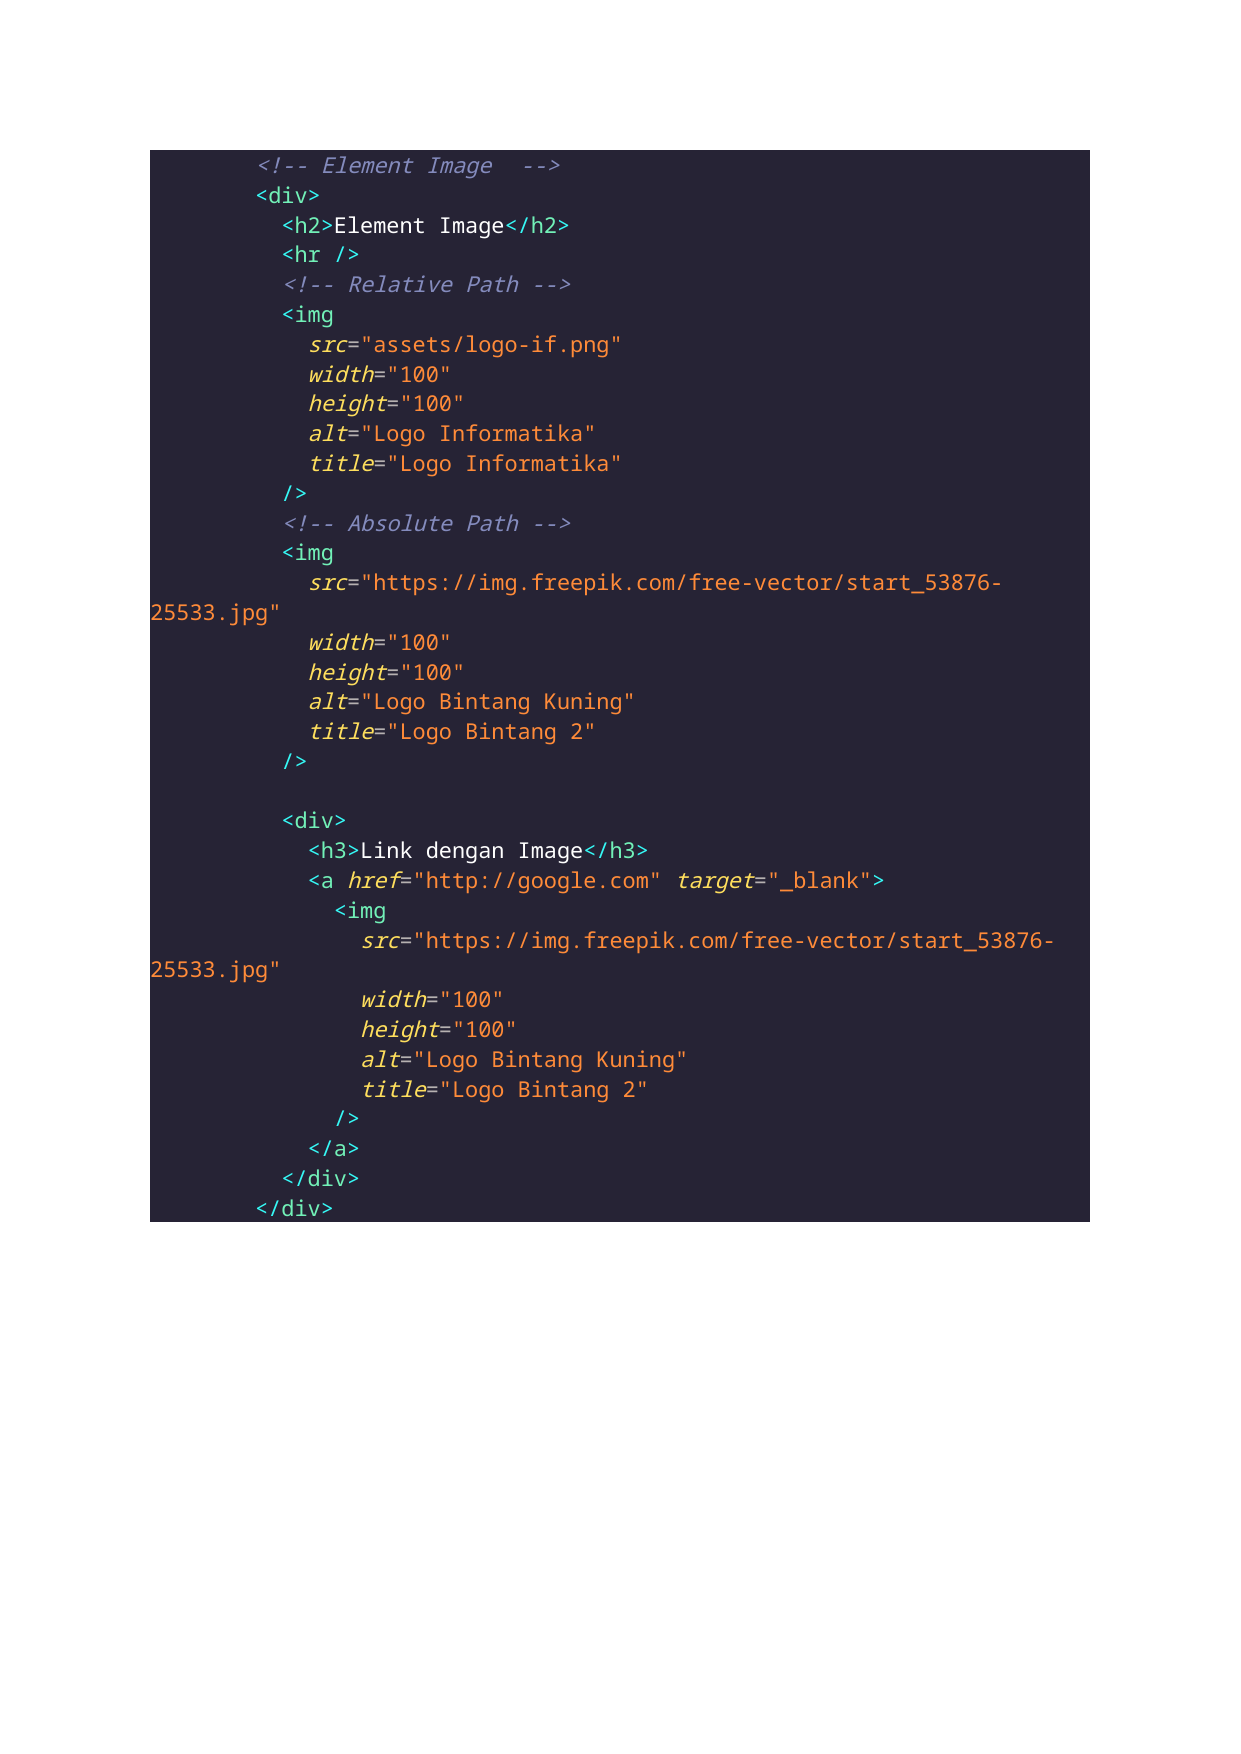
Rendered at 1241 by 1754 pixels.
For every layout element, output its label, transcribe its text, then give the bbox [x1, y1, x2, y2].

text /> [150, 478, 1090, 507]
text height="100" [150, 656, 1090, 686]
text <img [150, 895, 1090, 924]
text title="Logo Bintang 2" [150, 1073, 1090, 1103]
text <img [150, 299, 1090, 329]
text </div> [150, 1163, 1090, 1193]
text src="https://img.freepik.com/free-vector/start_53876-25533.jpg" [150, 567, 1090, 627]
text </div> [150, 1193, 1090, 1222]
text title="Logo Informatika" [150, 448, 1090, 478]
text <!-- Relative Path --> [150, 269, 1090, 299]
text /> [150, 1103, 1090, 1133]
text src="assets/logo-if.png" [150, 329, 1090, 358]
text height="100" [150, 388, 1090, 418]
text <img [150, 537, 1090, 567]
text width="100" [150, 984, 1090, 1014]
text title="Logo Bintang 2" [150, 716, 1090, 746]
text width="100" [150, 358, 1090, 388]
text alt="Logo Informatika" [150, 418, 1090, 448]
text alt="Logo Bintang Kuning" [150, 686, 1090, 716]
text <hr /> [150, 239, 1090, 269]
text <!-- Element Image --> [150, 150, 1090, 180]
text <h2>Element Image</h2> [150, 209, 1090, 239]
text alt="Logo Bintang Kuning" [150, 1044, 1090, 1073]
text <div> [150, 805, 1090, 835]
text <a href="http://google.com" target="_blank"> [150, 865, 1090, 895]
text height="100" [150, 1014, 1090, 1044]
text <h3>Link dengan Image</h3> [150, 835, 1090, 865]
text /> [150, 746, 1090, 776]
text <!-- Absolute Path --> [150, 507, 1090, 537]
text <div> [150, 180, 1090, 209]
text width="100" [150, 627, 1090, 656]
text </a> [150, 1133, 1090, 1163]
text src="https://img.freepik.com/free-vector/start_53876-25533.jpg" [150, 924, 1090, 984]
